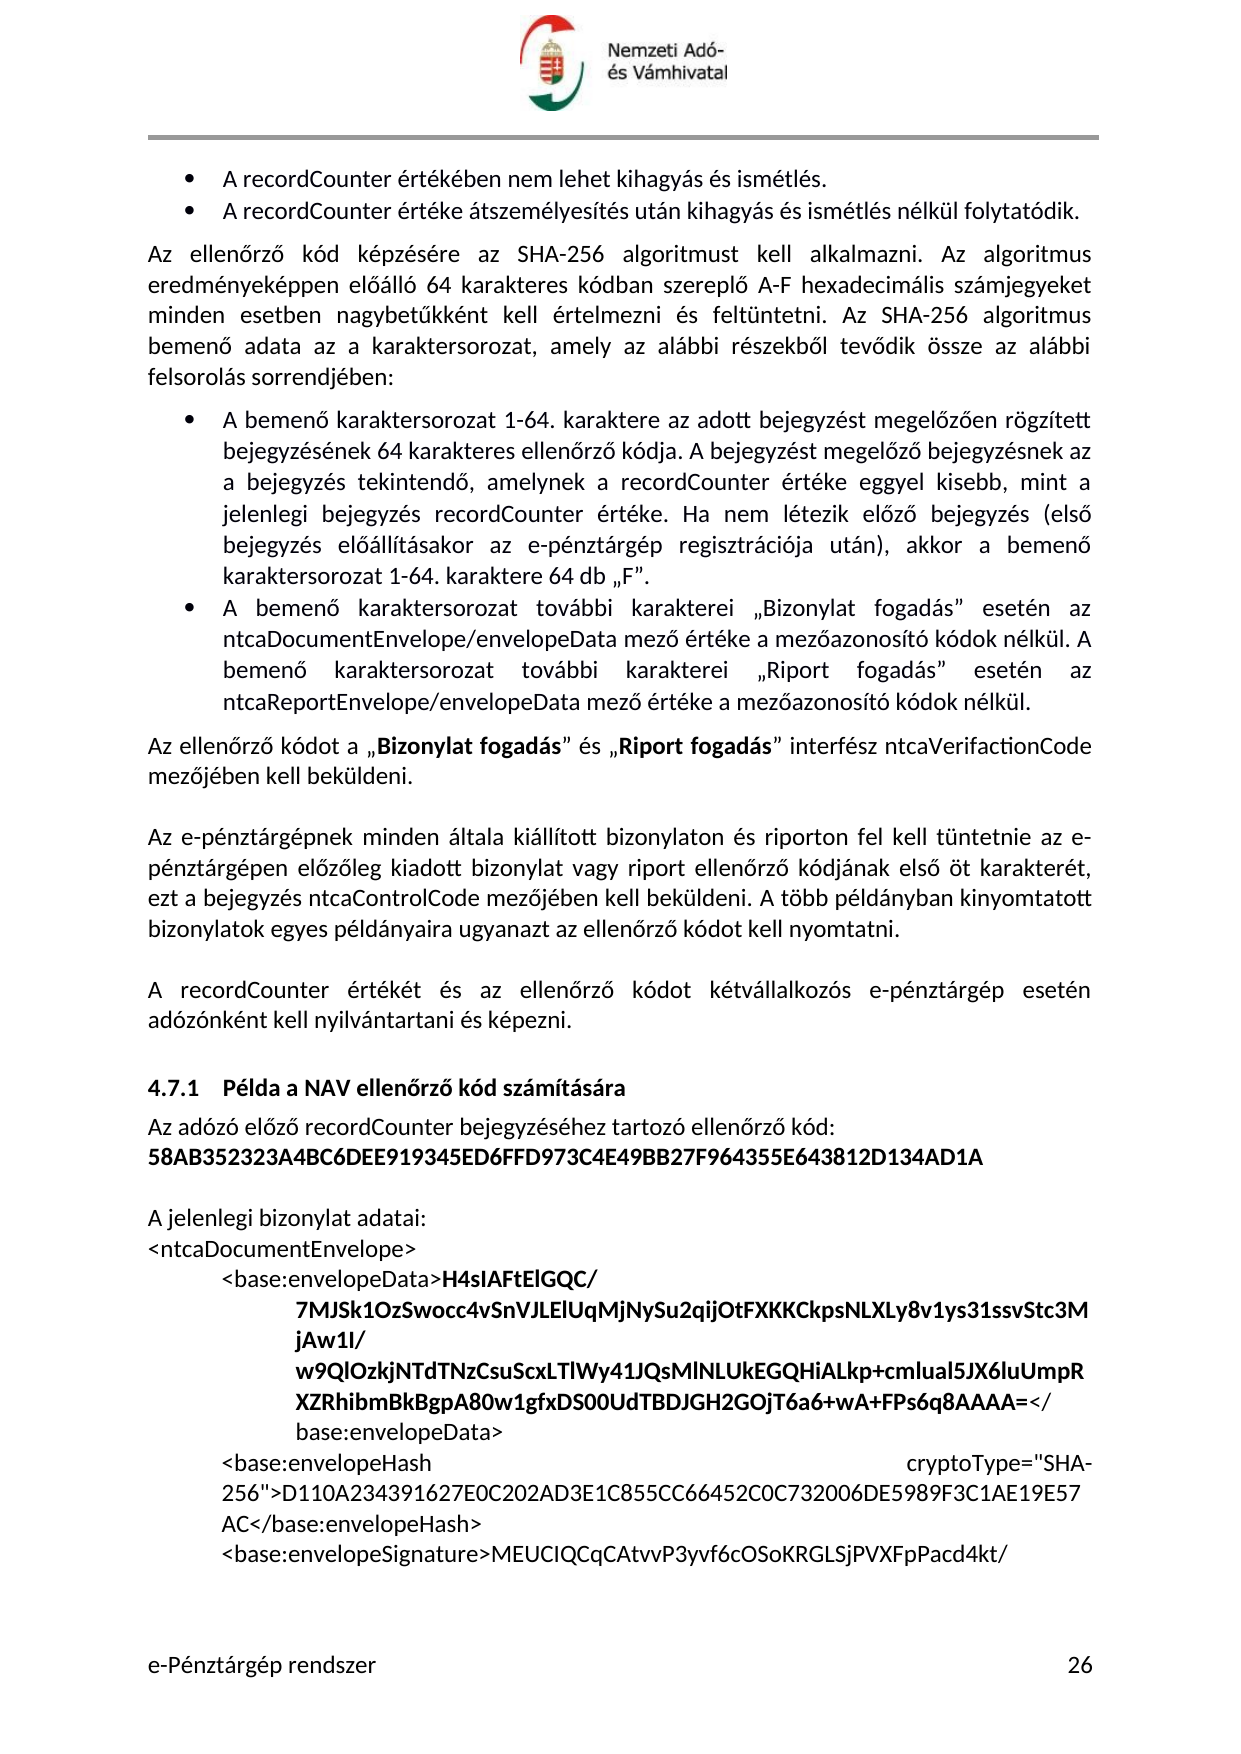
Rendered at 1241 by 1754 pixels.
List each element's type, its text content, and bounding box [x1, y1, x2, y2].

text A jelenlegi bizonylat adatai: [148, 1202, 1093, 1233]
text A recordCounter értékét és az ellenőrző kódot kétvállalkozós e-pénztárgép esetén adózónként kell nyilvántartani és képezni. [148, 974, 1093, 1035]
list A bemenő karaktersorozat további karakterei „Bizonylat fogadás” esetén az ntcaDocumentEnvelope/envelopeData mező értéke a mezőazonosító kódok nélkül. A bemenő karaktersorozat további karakterei „Riport fogadás” esetén az ntcaReportEnvelope/envelopeData mező értéke a mezőazonosító kódok nélkül. [185, 592, 1093, 716]
subtitle Példa a NAV ellenőrző kód számítására [148, 1072, 1093, 1102]
list A recordCounter értéke átszemélyesítés után kihagyás és ismétlés nélkül folytatódik. [185, 195, 1093, 225]
text Az adózó előző recordCounter bejegyzéséhez tartozó ellenőrző kód: [148, 1111, 1093, 1141]
text Az ellenőrző kódot a „Bizonylat fogadás” és „Riport fogadás” interfész ntcaVerifactionCode mezőjében kell beküldeni. [148, 730, 1093, 791]
text <base:envelopeData>H4sIAFtElGQC/7MJSk1OzSwocc4vSnVJLElUqMjNySu2qijOtFXKKCkpsNLXLy8v1ys31ssvStc3MjAw1I/w9QlOzkjNTdTNzCsuScxLTlWy41JQsMlNLUkEGQHiALkp+cmlual5JX6luUmpRXZRhibmBkBgpA80w1gfxDS00UdTBDJGH2GOjT6a6+wA+FPs6q8AAAA=</base:envelopeData> [221, 1263, 1093, 1447]
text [221, 1447, 1093, 1569]
list A bemenő karaktersorozat 1-64. karaktere az adott bejegyzést megelőzően rögzített bejegyzésének 64 karakteres ellenőrző kódja. A bejegyzést megelőző bejegyzésnek az a bejegyzés tekintendő, amelynek a recordCounter értéke eggyel kisebb, mint a jelenlegi bejegyzés recordCounter értéke. Ha nem létezik előző bejegyzés (első bejegyzés előállításakor az e-pénztárgép regisztrációja után), akkor a bemenő karaktersorozat 1-64. karaktere 64 db „F”. [185, 404, 1093, 591]
text 58AB352323A4BC6DEE919345ED6FFD973C4E49BB27F964355E643812D134AD1A [148, 1141, 1093, 1172]
text <ntcaDocumentEnvelope> [148, 1233, 1093, 1263]
list A recordCounter értékében nem lehet kihagyás és ismétlés. [185, 163, 1093, 194]
picture [520, 15, 727, 111]
text Az ellenőrző kód képzésére az SHA-256 algoritmust kell alkalmazni. Az algoritmus eredményeképpen előálló 64 karakteres kódban szereplő A-F hexadecimális számjegyeket minden esetben nagybetűkként kell értelmezni és feltüntetni. Az SHA-256 algoritmus bemenő adata az a karaktersorozat, amely az alábbi részekből tevődik össze az alábbi felsorolás sorrendjében: [148, 239, 1093, 391]
text Az e-pénztárgépnek minden általa kiállított bizonylaton és riporton fel kell tüntetnie az e-pénztárgépen előzőleg kiadott bizonylat vagy riport ellenőrző kódjának első öt karakterét, ezt a bejegyzés ntcaControlCode mezőjében kell beküldeni. A több példányban kinyomtatott bizonylatok egyes példányaira ugyanazt az ellenőrző kódot kell nyomtatni. [148, 821, 1093, 943]
